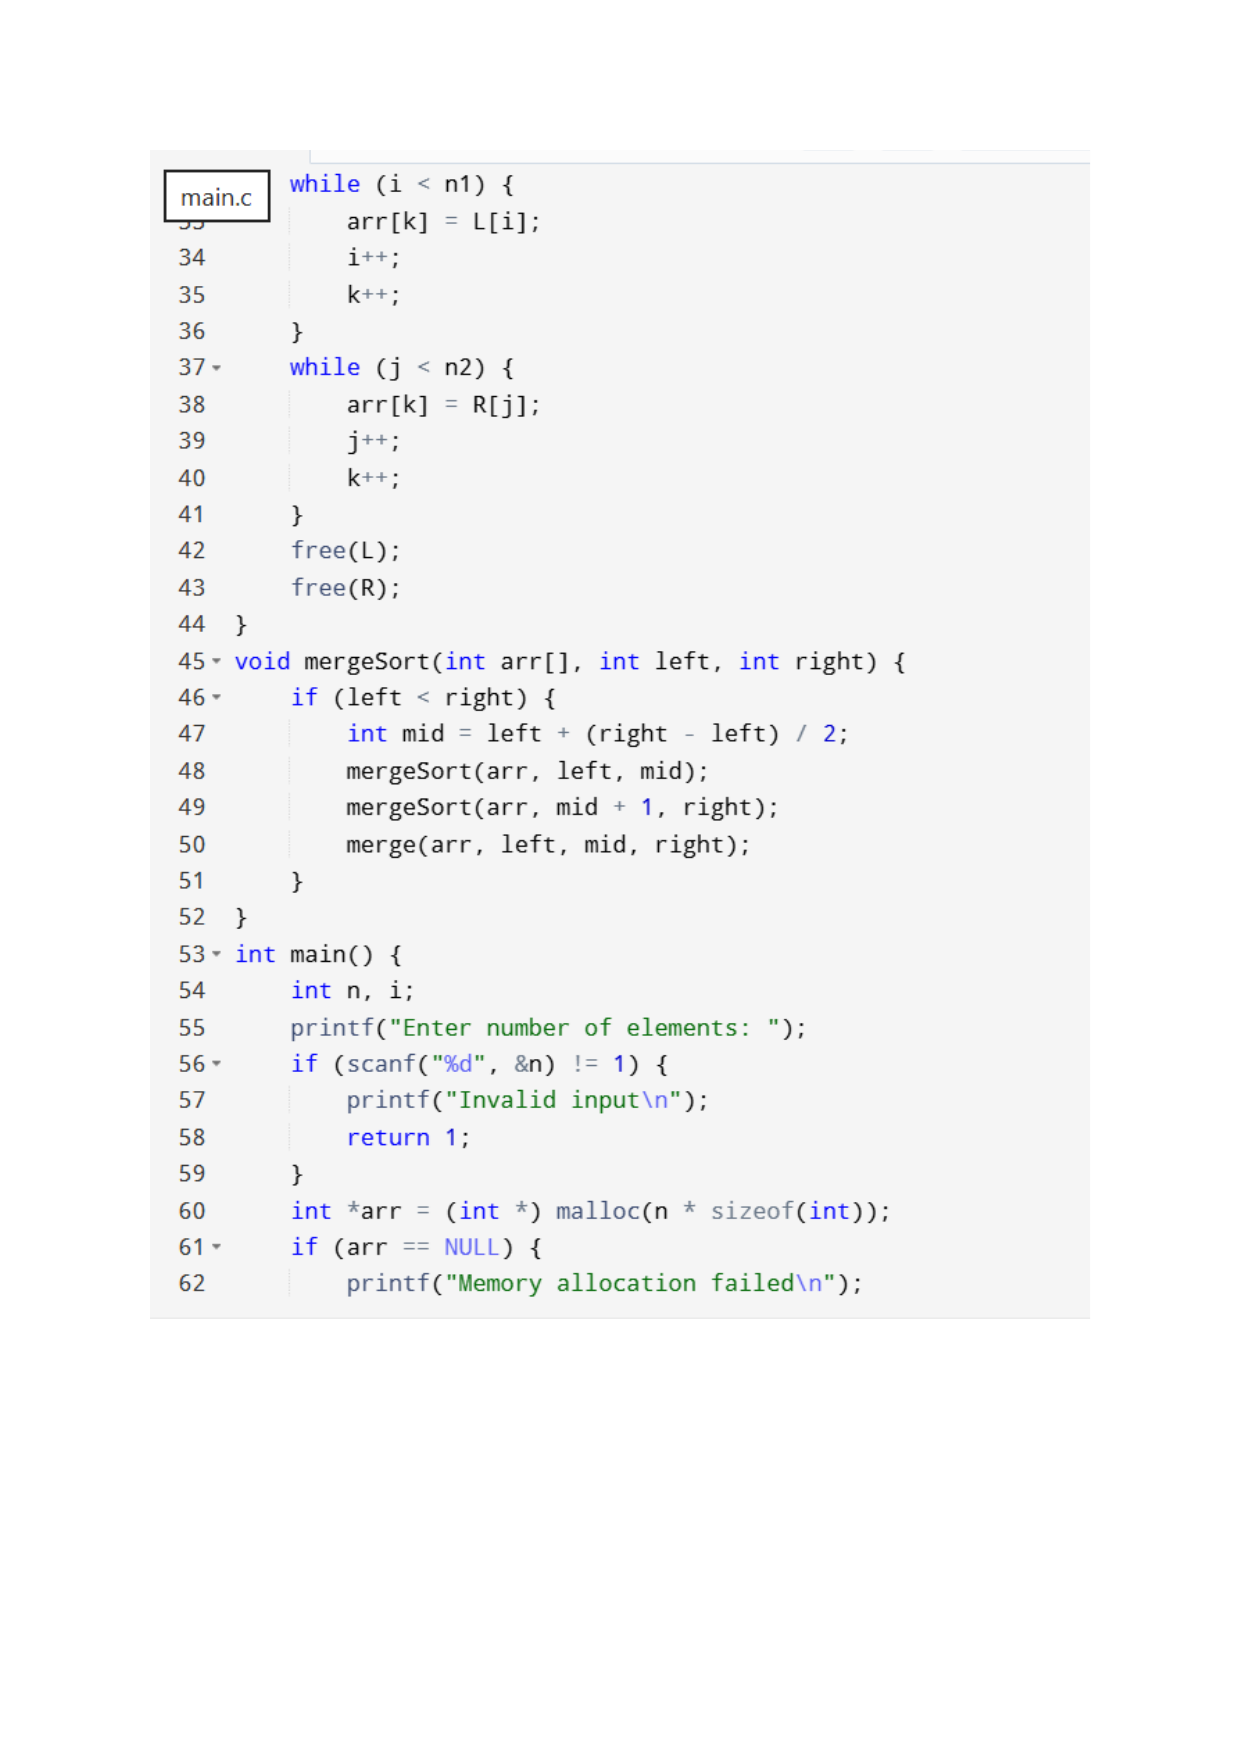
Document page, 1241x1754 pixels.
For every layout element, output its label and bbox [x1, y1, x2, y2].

picture [150, 150, 1091, 1319]
